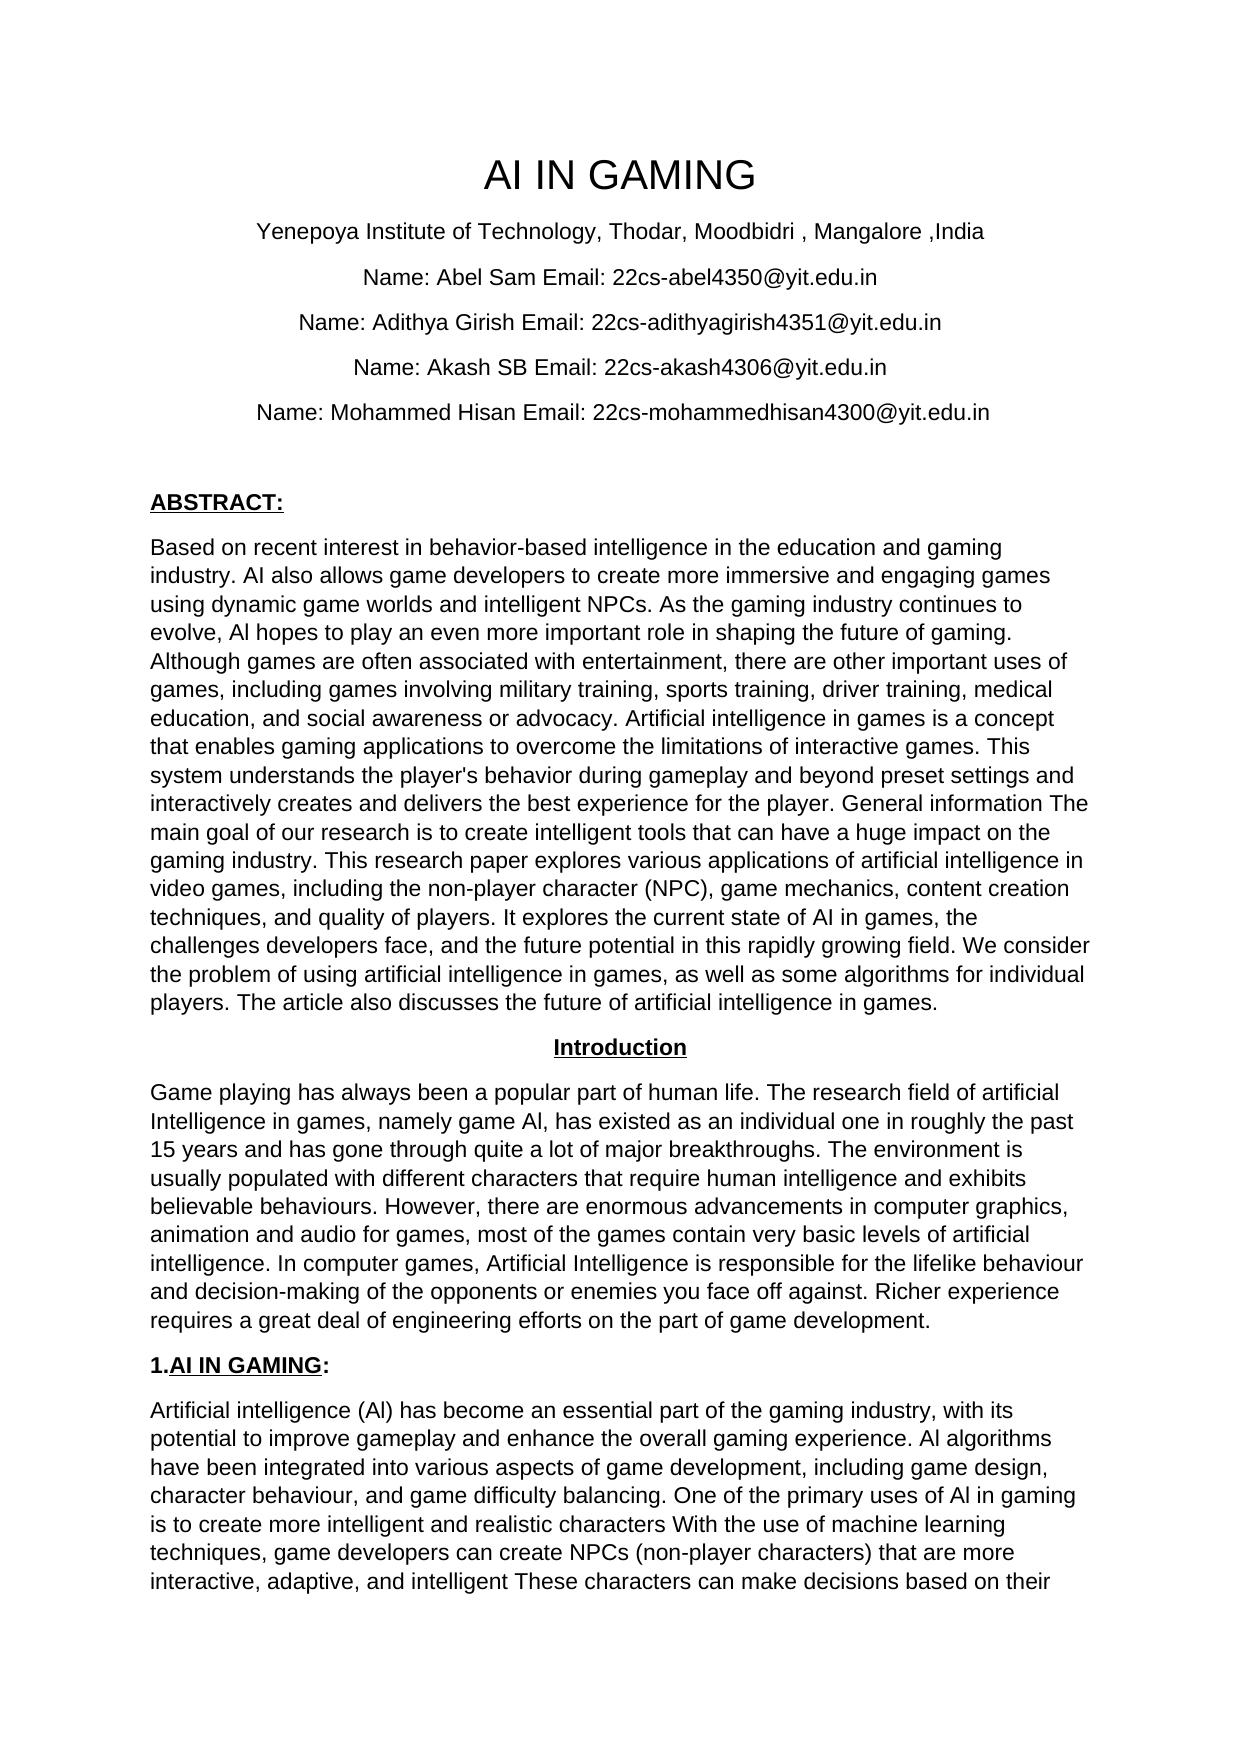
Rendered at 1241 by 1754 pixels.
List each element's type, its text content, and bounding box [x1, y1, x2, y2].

text Name: Mohammed Hisan Email: 22cs-mohammedhisan4300@yit.edu.in [150, 399, 1090, 425]
text Introduction [150, 1034, 1090, 1061]
text Game playing has always been a popular part of human life. The research field of artificial Intelligence in games, namely game Al, has existed as an individual one in roughly the past 15 years and has gone through quite a lot of major breakthroughs. The environment is usually populated with different characters that require human intelligence and exhibits believable behaviours. However, there are enormous advancements in computer graphics, animation and audio for games, most of the games contain very basic levels of artificial intelligence. In computer games, Artificial Intelligence is responsible for the lifelike behaviour and decision-making of the opponents or enemies you face off against. Richer experience requires a great deal of engineering efforts on the part of game development. [150, 1079, 1090, 1333]
text Based on recent interest in behavior-based intelligence in the education and gaming industry. AI also allows game developers to create more immersive and engaging games using dynamic game worlds and intelligent NPCs. As the gaming industry continues to evolve, Al hopes to play an even more important role in shaping the future of gaming. Although games are often associated with entertainment, there are other important uses of games, including games involving military training, sports training, driver training, medical education, and social awareness or advocacy. Artificial intelligence in games is a concept that enables gaming applications to overcome the limitations of interactive games. This system understands the player's behavior during gameplay and beyond preset settings and interactively creates and delivers the best experience for the player. General information The main goal of our research is to create intelligent tools that can have a huge impact on the gaming industry. This research paper explores various applications of artificial intelligence in video games, including the non-player character (NPC), game mechanics, content creation techniques, and quality of players. It explores the current state of AI in games, the challenges developers face, and the future potential in this rapidly growing field. We consider the problem of using artificial intelligence in games, as well as some algorithms for individual players. The article also discusses the future of artificial intelligence in games. [150, 534, 1090, 1015]
text AI IN GAMING [150, 150, 1090, 198]
text Name: Abel Sam Email: 22cs-abel4350@yit.edu.in [150, 263, 1090, 290]
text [150, 1397, 1090, 1594]
text ABSTRACT: [150, 489, 1090, 515]
text 1.AI IN GAMING: [150, 1352, 1090, 1378]
text Name: Akash SB Email: 22cs-akash4306@yit.edu.in [150, 354, 1090, 380]
text Yenepoya Institute of Technology, Thodar, Moodbidri , Mangalore ,India [150, 218, 1090, 245]
text Name: Adithya Girish Email: 22cs-adithyagirish4351@yit.edu.in [150, 308, 1090, 335]
